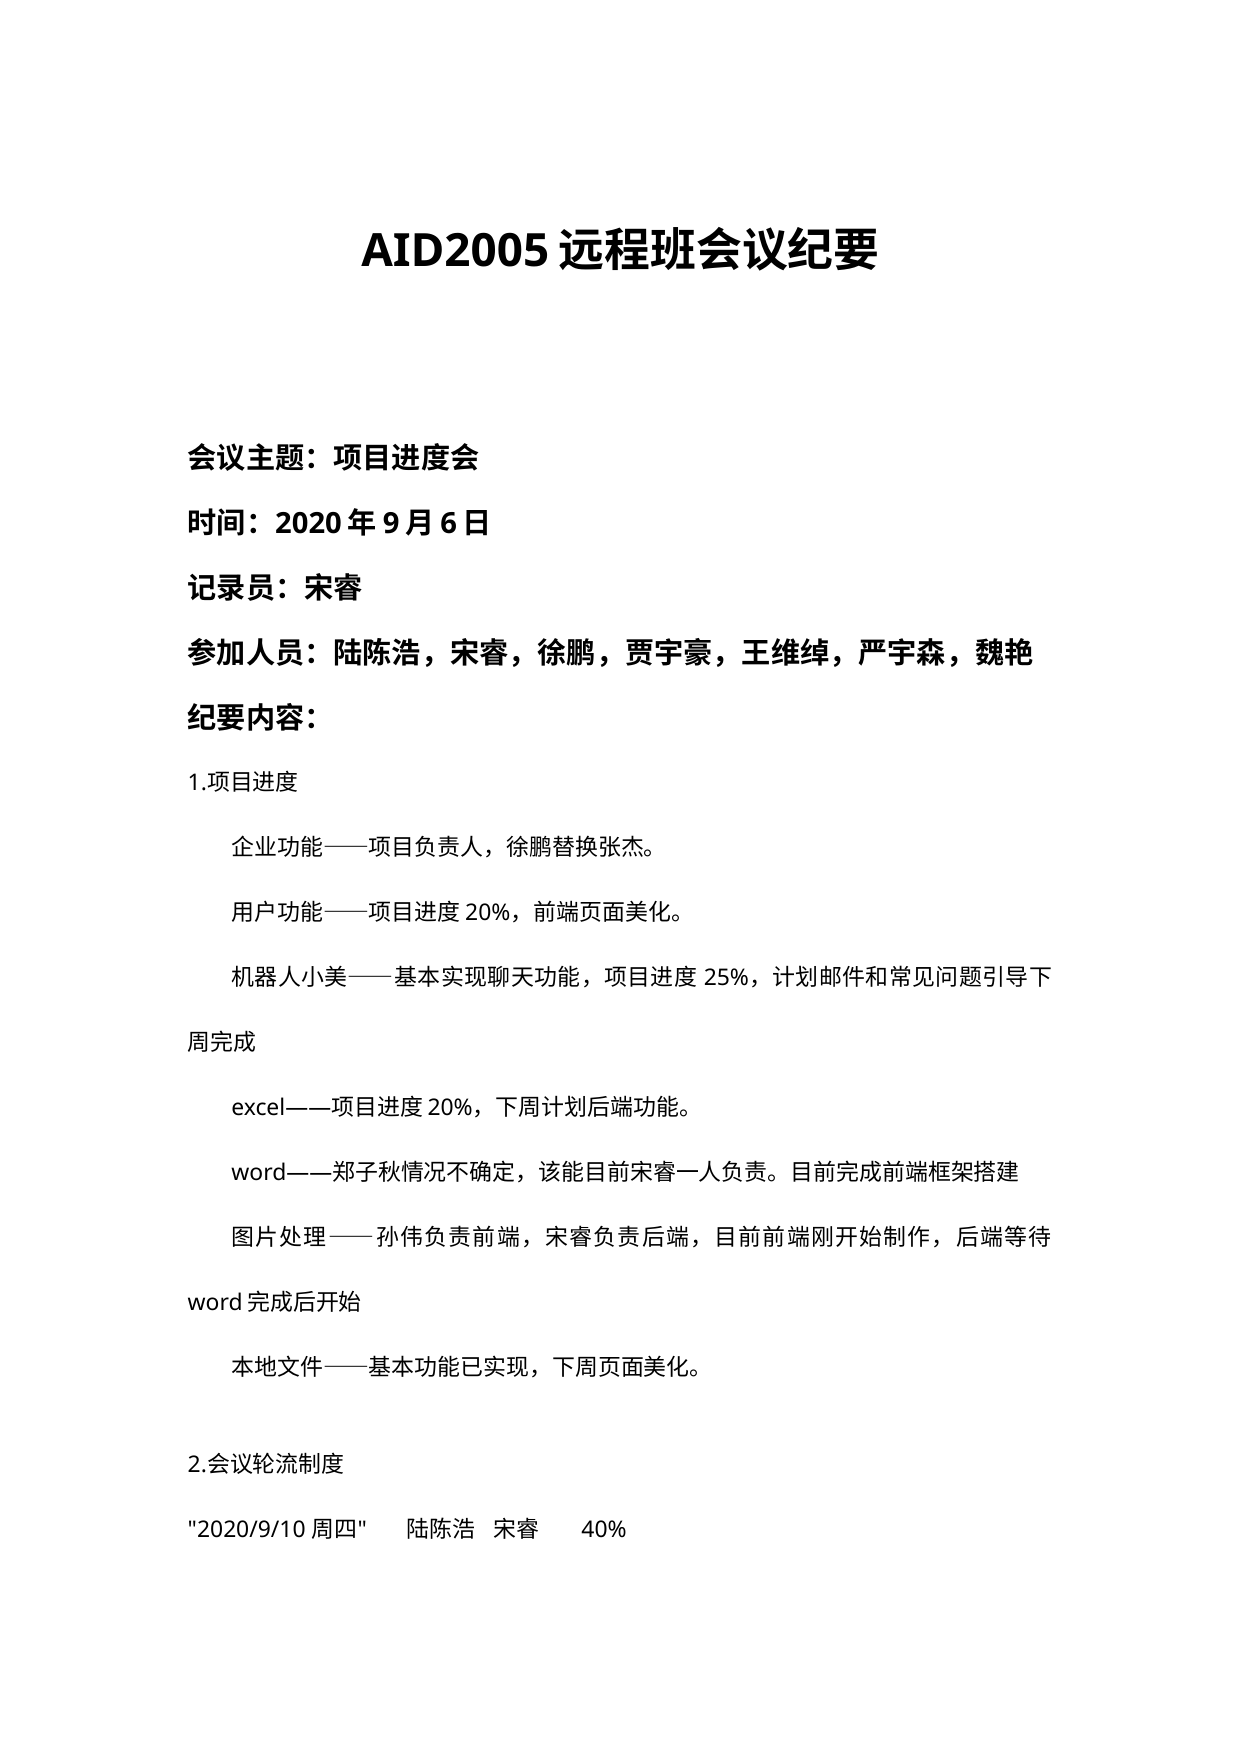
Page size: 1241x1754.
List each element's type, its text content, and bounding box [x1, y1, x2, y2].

text 本地文件——基本功能已实现，下周页面美化。 [187, 1333, 1053, 1398]
text word——郑子秋情况不确定，该能目前宋睿一人负责。目前完成前端框架搭建 [187, 1138, 1053, 1203]
subtitle AID2005远程班会议纪要 [187, 197, 1053, 295]
text 纪要内容： [187, 683, 1053, 748]
text 2.会议轮流制度 [187, 1431, 1053, 1496]
text "2020/9/10 周四" 陆陈浩 宋睿 40% [187, 1496, 1053, 1561]
text 会议主题：项目进度会 [187, 423, 1053, 488]
text 企业功能——项目负责人，徐鹏替换张杰。 [187, 813, 1053, 878]
text 图片处理——孙伟负责前端，宋睿负责后端，目前前端刚开始制作，后端等待word完成后开始 [187, 1203, 1053, 1333]
text 参加人员：陆陈浩，宋睿，徐鹏，贾宇豪，王维绰，严宇森，魏艳 [187, 618, 1053, 683]
text 时间：2020年9月6日 [187, 488, 1053, 553]
text 机器人小美——基本实现聊天功能，项目进度25%，计划邮件和常见问题引导下周完成 [187, 943, 1053, 1073]
text excel——项目进度20%，下周计划后端功能。 [187, 1073, 1053, 1138]
text 1.项目进度 [187, 748, 1053, 813]
text 用户功能——项目进度20%，前端页面美化。 [187, 878, 1053, 943]
text 记录员：宋睿 [187, 553, 1053, 618]
